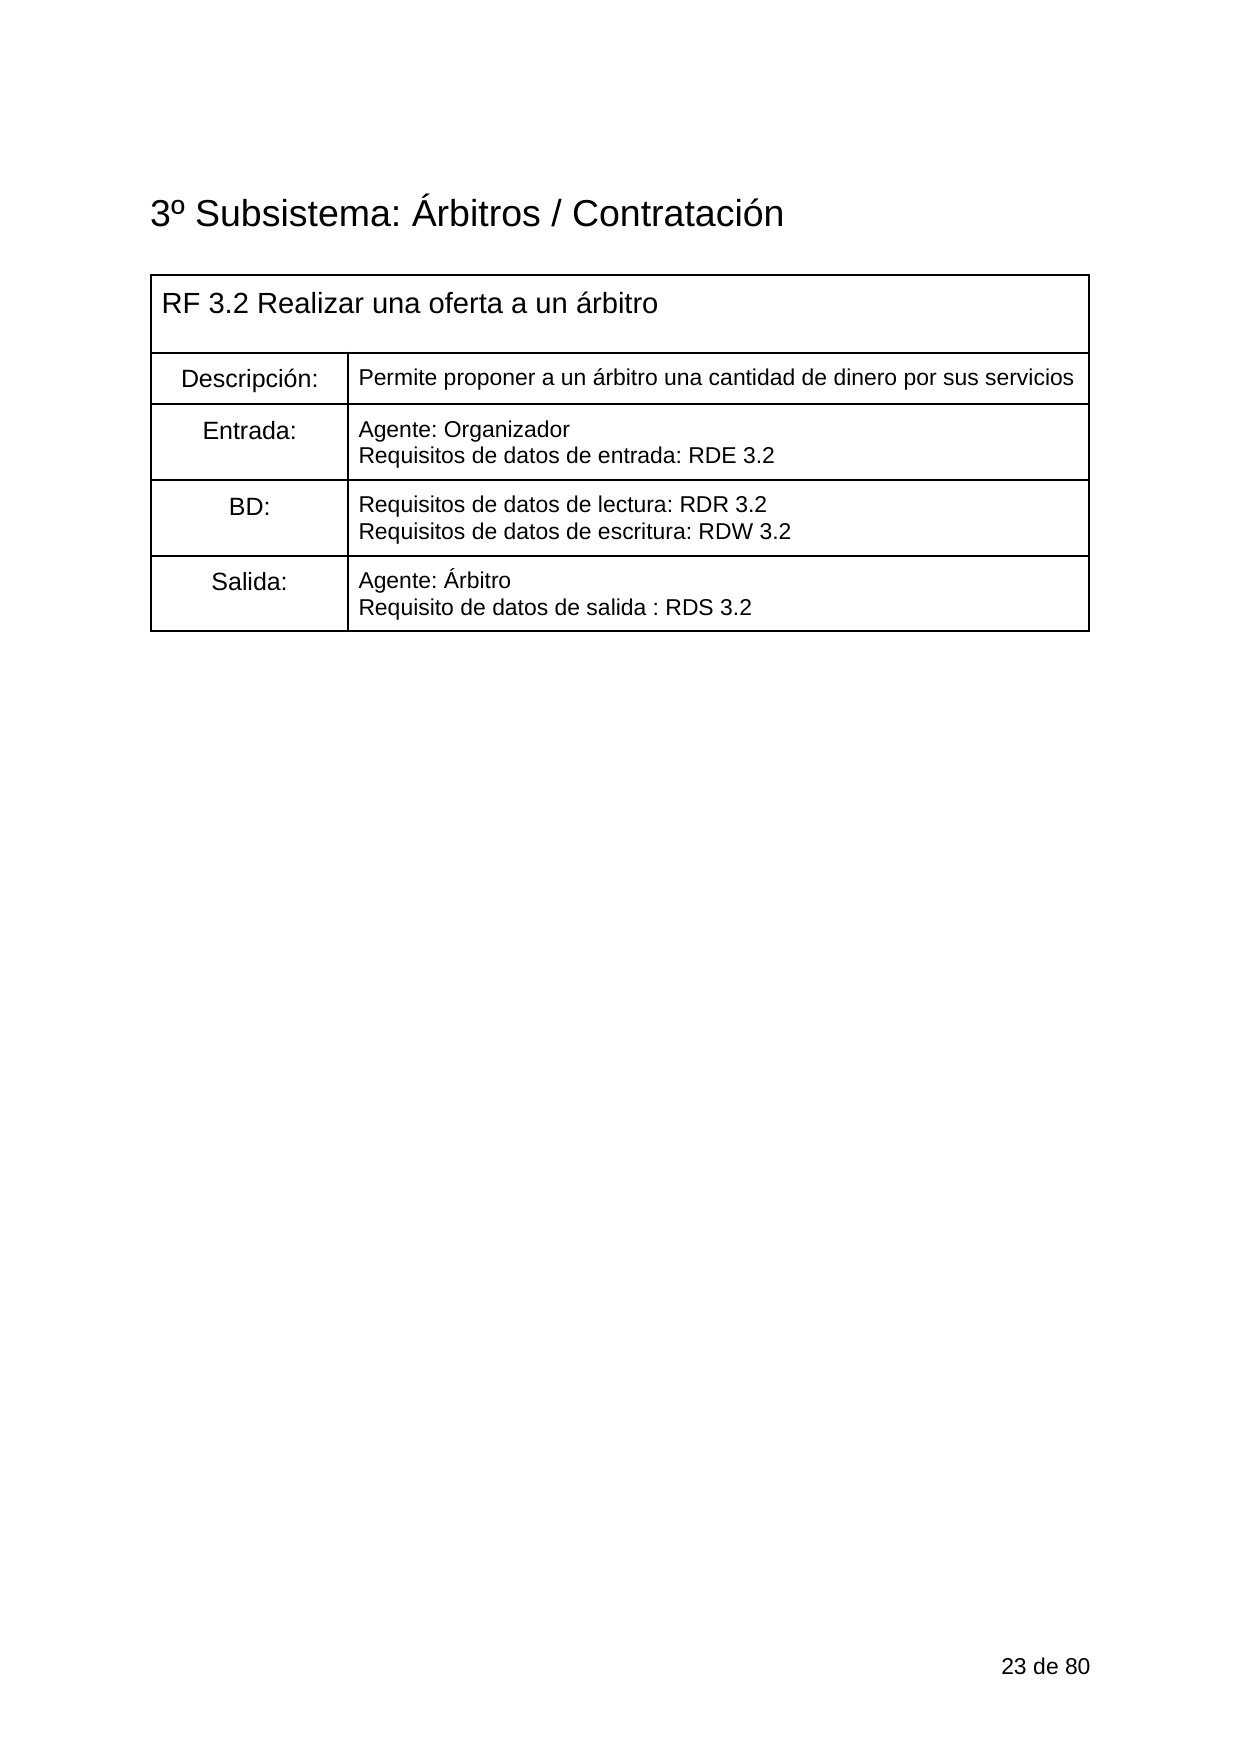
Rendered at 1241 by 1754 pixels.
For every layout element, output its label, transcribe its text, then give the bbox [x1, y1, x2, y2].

table_cell Agente: Árbitro Requisito de datos de salida : RDS 3.2 [349, 557, 1088, 630]
table_header RF 3.2 Realizar una oferta a un árbitro [152, 276, 1088, 352]
table_cell Requisitos de datos de lectura: RDR 3.2 Requisitos de datos de escritura: RDW 3.2 [349, 481, 1088, 554]
table_cell Agente: Organizador Requisitos de datos de entrada: RDE 3.2 [349, 405, 1088, 479]
table_cell Descripción: [152, 354, 347, 403]
table_cell Permite proponer a un árbitro una cantidad de dinero por sus servicios [349, 354, 1088, 403]
table_cell Salida: [152, 557, 347, 630]
subtitle 3º Subsistema: Árbitros / Contratación [150, 192, 1090, 235]
table_cell BD: [152, 481, 347, 554]
table_cell Entrada: [152, 405, 347, 479]
